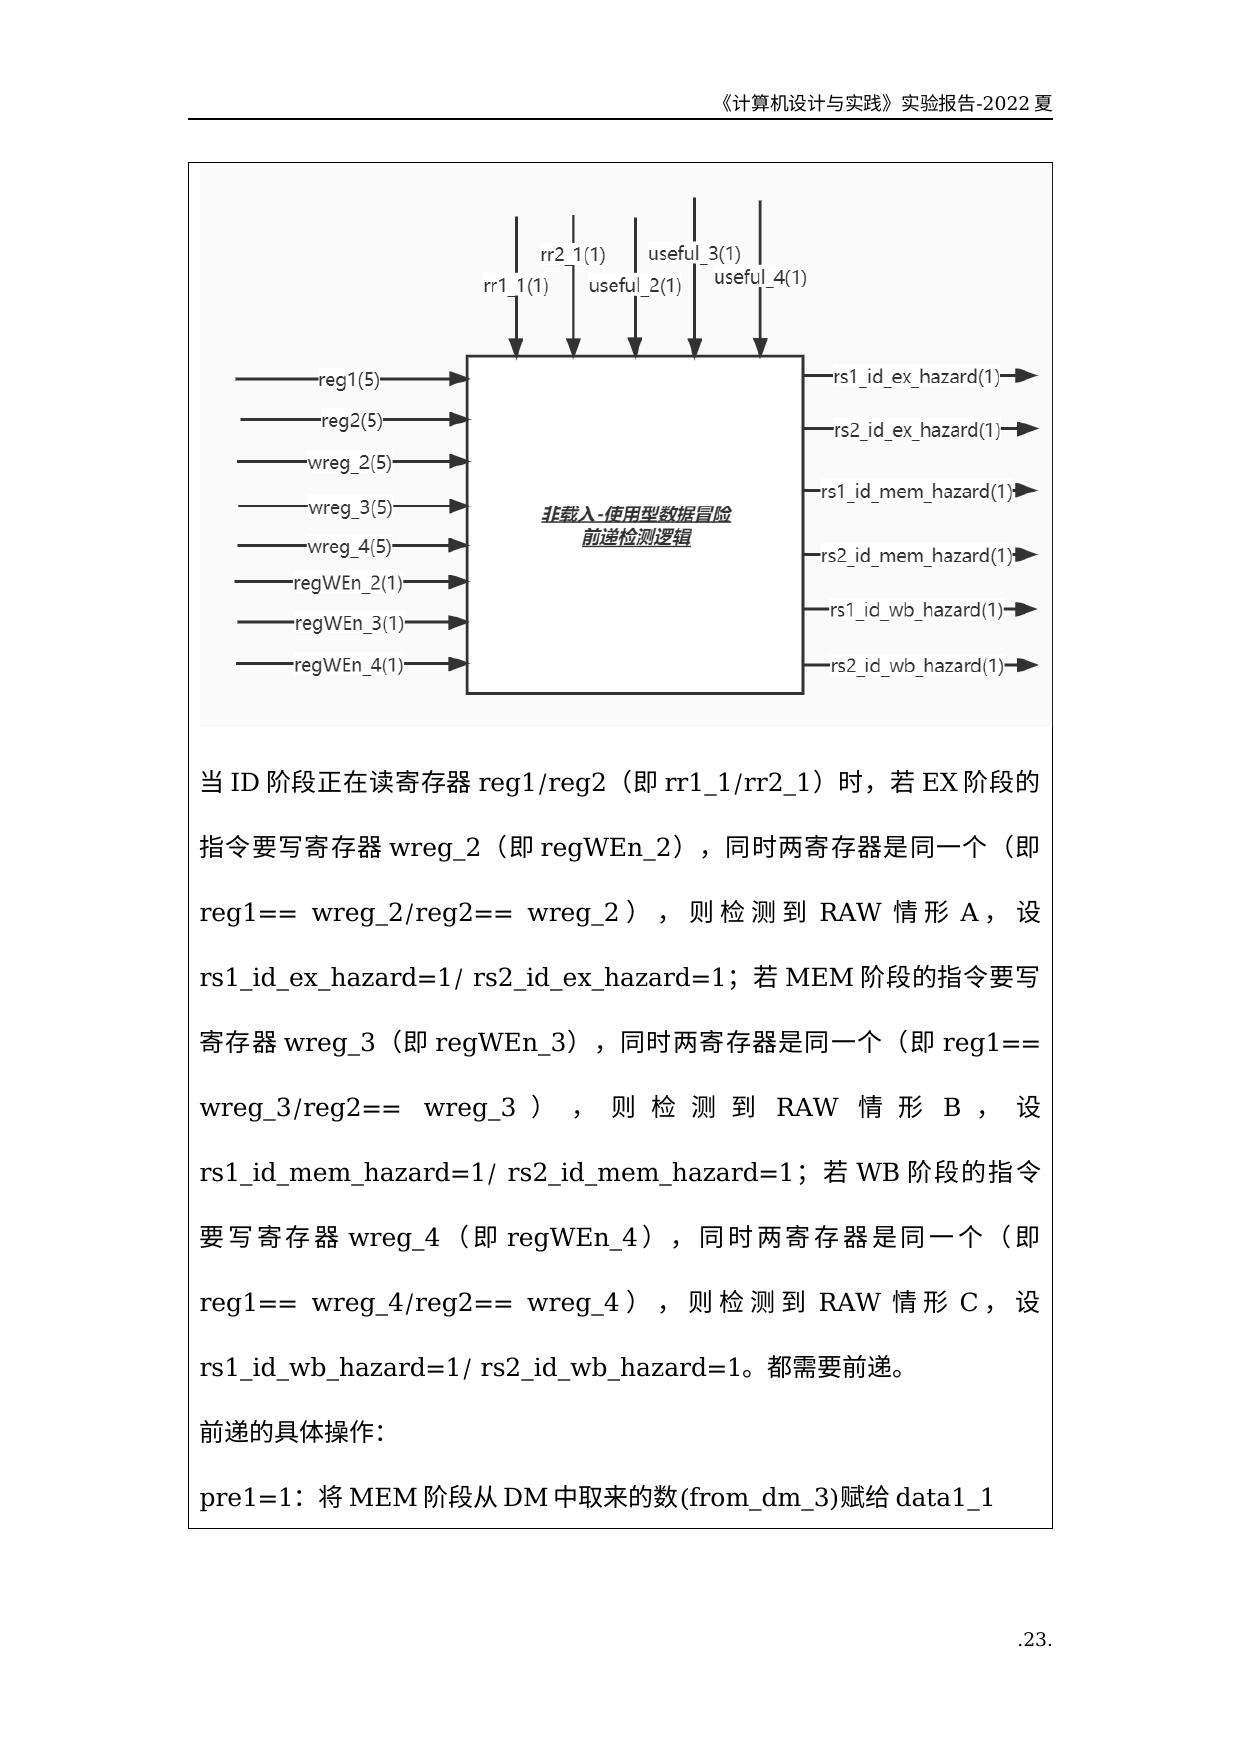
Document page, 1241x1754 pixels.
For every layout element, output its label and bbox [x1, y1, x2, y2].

picture [199, 163, 1053, 727]
table_cell [189, 163, 1052, 1528]
